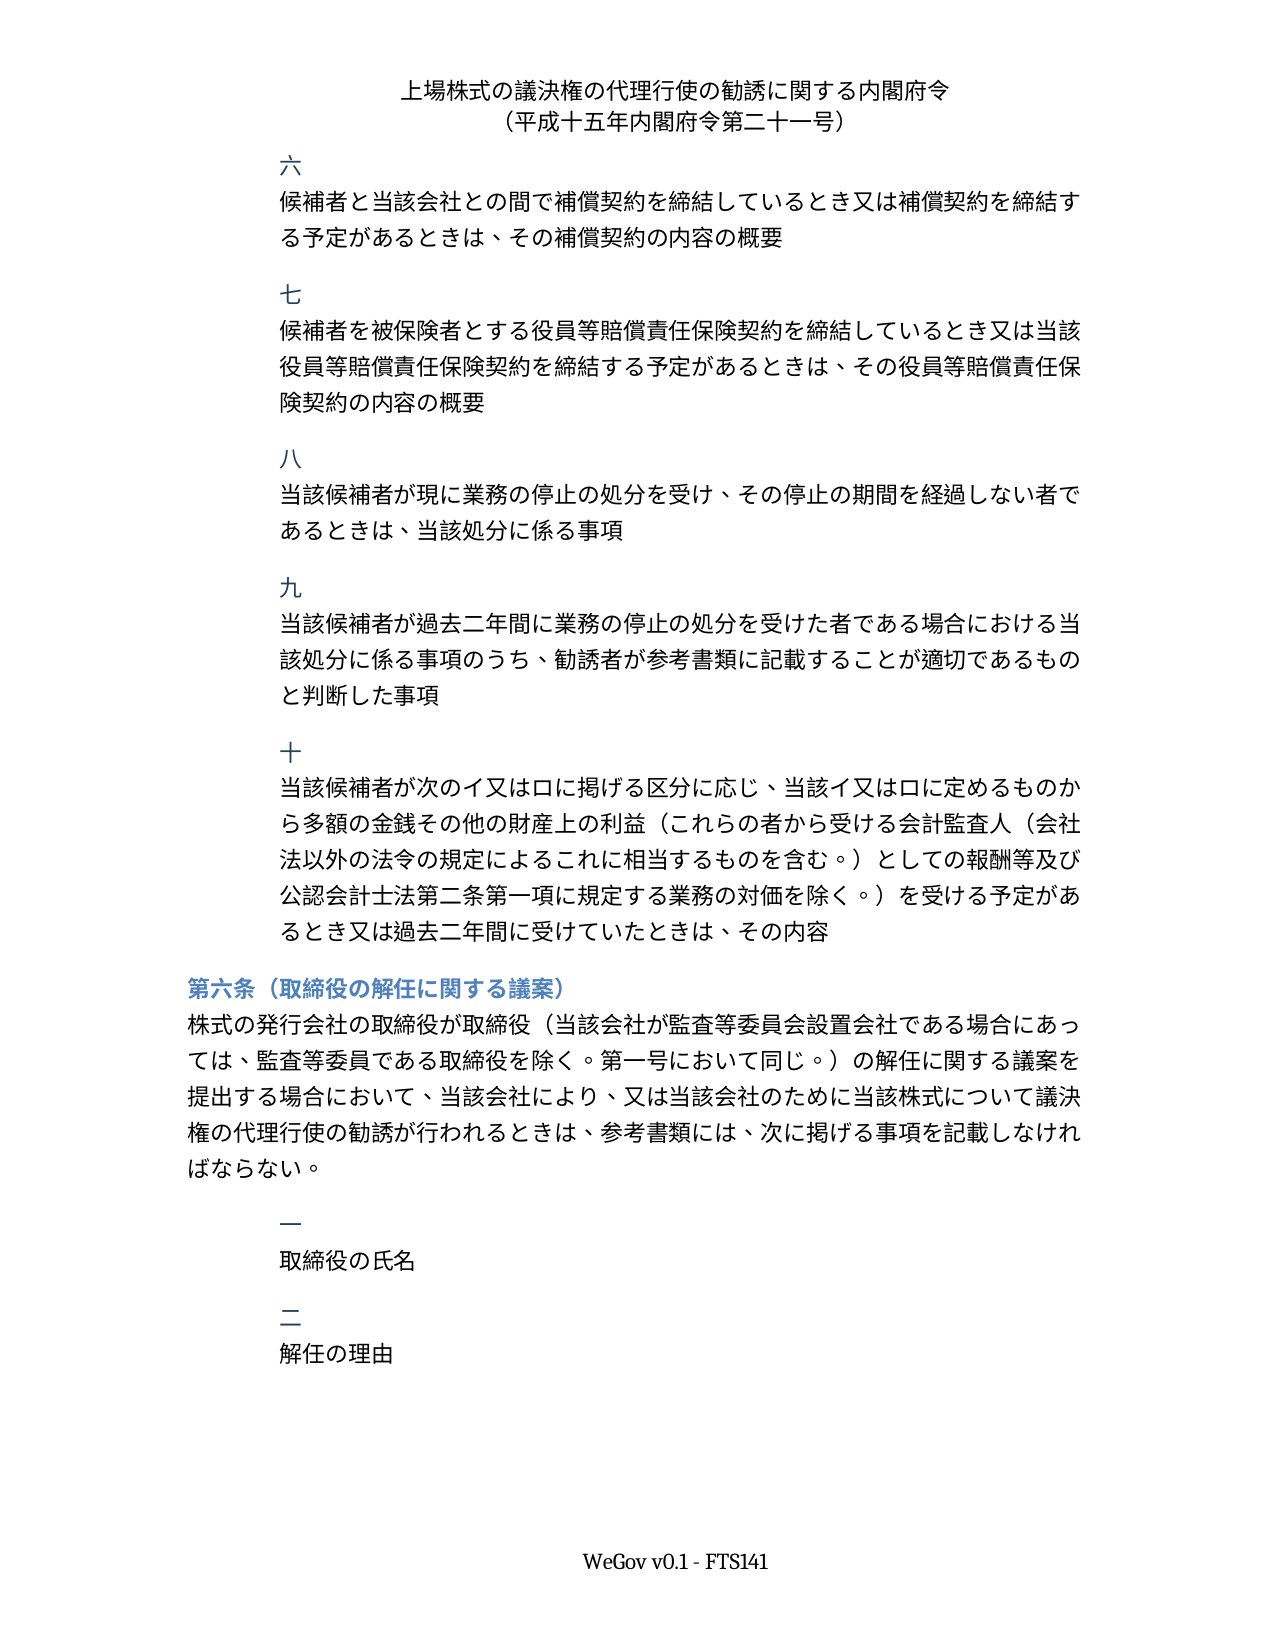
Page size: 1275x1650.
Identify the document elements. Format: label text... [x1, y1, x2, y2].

text 解任の理由 [279, 1338, 1087, 1369]
subtitle 二 [279, 1302, 1087, 1333]
subtitle 十 [279, 736, 1087, 768]
text 候補者と当該会社との間で補償契約を締結しているとき又は補償契約を締結する予定があるときは、その補償契約の内容の概要 [279, 186, 1087, 253]
text 当該候補者が過去二年間に業務の停止の処分を受けた者である場合における当該処分に係る事項のうち、勧誘者が参考書類に記載することが適切であるものと判断した事項 [279, 608, 1087, 711]
subtitle 一 [279, 1209, 1087, 1241]
text 当該候補者が次のイ又はロに掲げる区分に応じ、当該イ又はロに定めるものから多額の金銭その他の財産上の利益（これらの者から受ける会計監査人（会社法以外の法令の規定によるこれに相当するものを含む。）としての報酬等及び公認会計士法第二条第一項に規定する業務の対価を除く。）を受ける予定があるとき又は過去二年間に受けていたときは、その内容 [279, 772, 1087, 947]
text 取締役の氏名 [279, 1245, 1087, 1277]
subtitle 第六条（取締役の解任に関する議案） [187, 973, 1087, 1004]
subtitle 八 [279, 443, 1087, 474]
subtitle 九 [279, 572, 1087, 603]
text 当該候補者が現に業務の停止の処分を受け、その停止の期間を経過しない者であるときは、当該処分に係る事項 [279, 479, 1087, 546]
text 株式の発行会社の取締役が取締役（当該会社が監査等委員会設置会社である場合にあっては、監査等委員である取締役を除く。第一号において同じ。）の解任に関する議案を提出する場合において、当該会社により、又は当該会社のために当該株式について議決権の代理行使の勧誘が行われるときは、参考書類には、次に掲げる事項を記載しなければならない。 [187, 1009, 1087, 1184]
text 候補者を被保険者とする役員等賠償責任保険契約を締結しているとき又は当該役員等賠償責任保険契約を締結する予定があるときは、その役員等賠償責任保険契約の内容の概要 [279, 314, 1087, 418]
subtitle 七 [279, 279, 1087, 310]
subtitle 六 [279, 150, 1087, 181]
